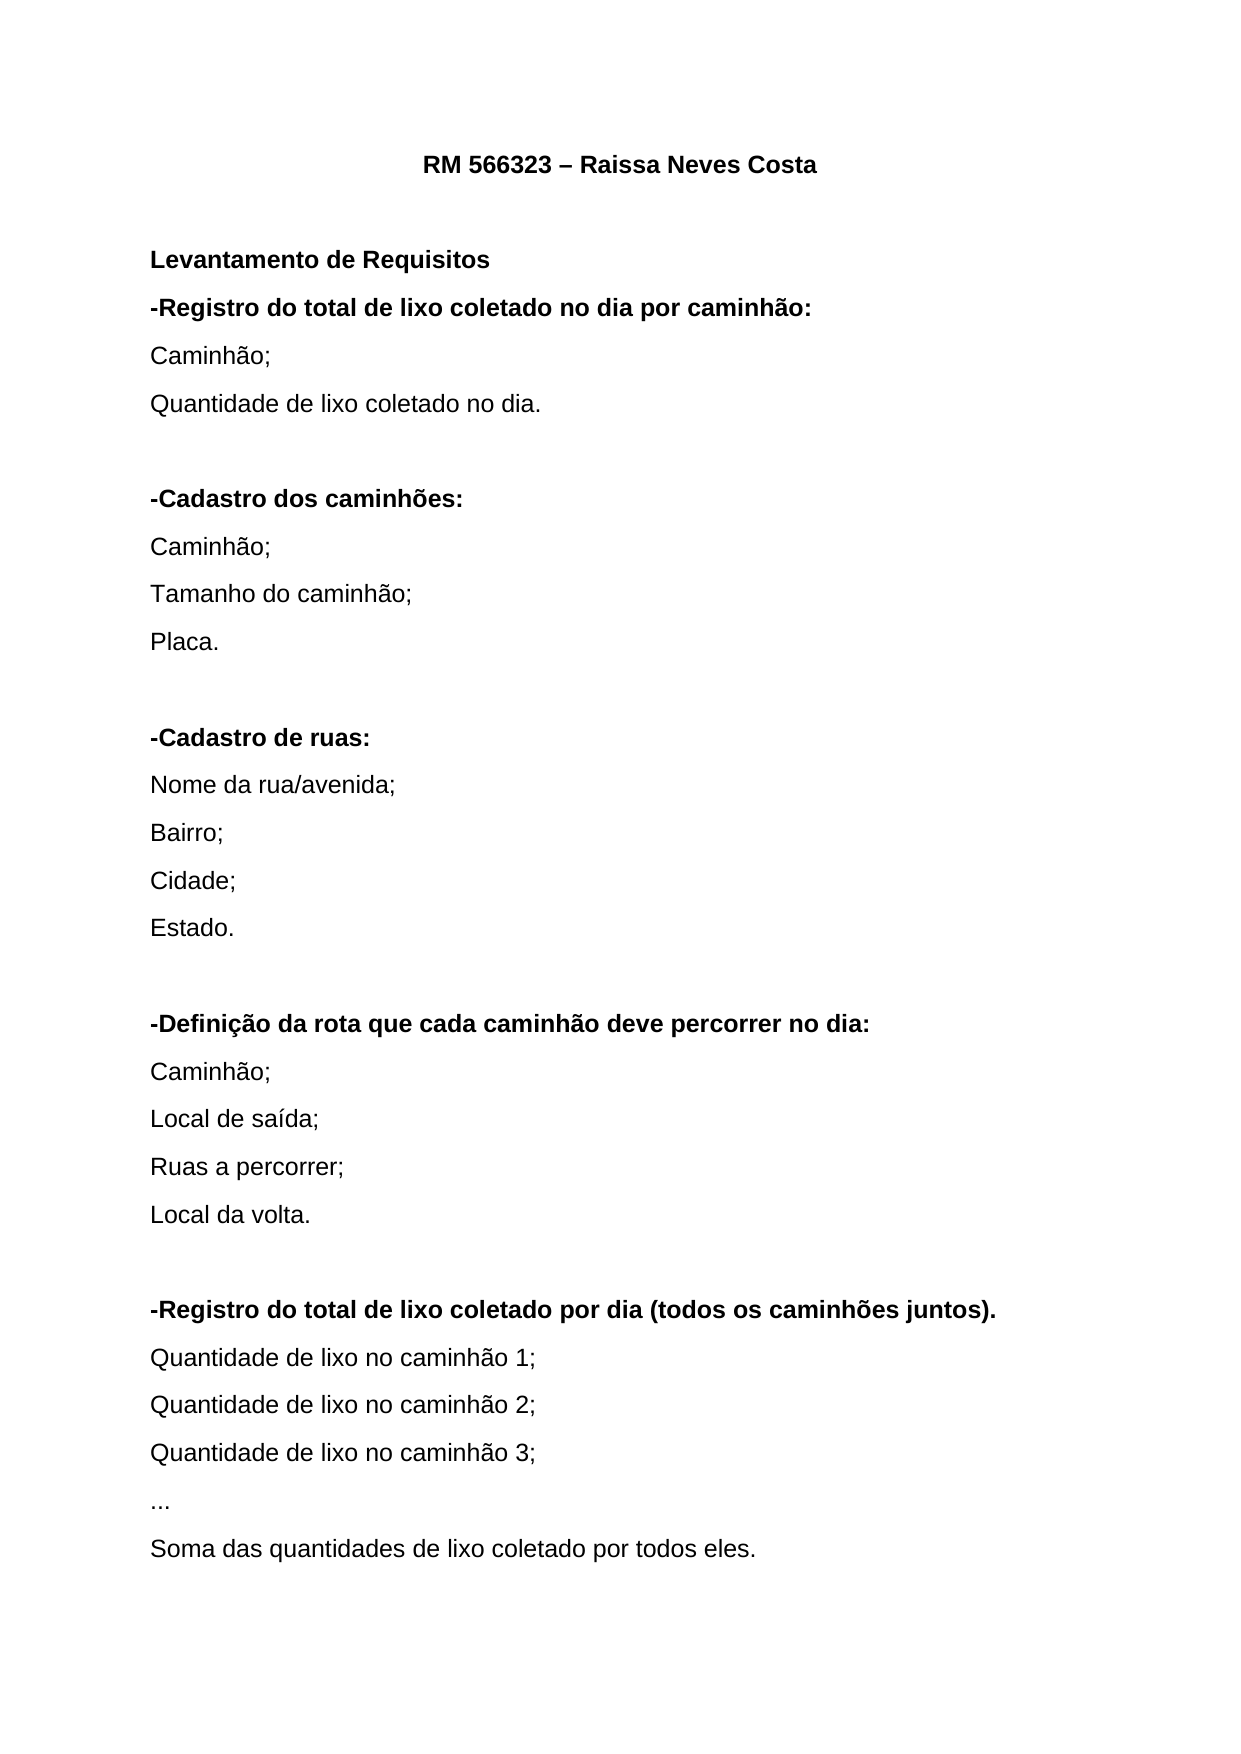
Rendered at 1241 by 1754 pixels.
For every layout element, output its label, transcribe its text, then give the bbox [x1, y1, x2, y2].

text Quantidade de lixo no caminhão 1; [150, 1343, 1090, 1371]
text Local da volta. [150, 1199, 1090, 1228]
text Estado. [150, 913, 1090, 942]
text Caminhão; [150, 341, 1090, 369]
text -Cadastro dos caminhões: [150, 484, 1090, 513]
text Quantidade de lixo no caminhão 2; [150, 1390, 1090, 1419]
text ... [150, 1486, 1090, 1514]
text Caminhão; [150, 532, 1090, 560]
text Nome da rua/avenida; [150, 770, 1090, 799]
text Bairro; [150, 818, 1090, 847]
text Local de saída; [150, 1104, 1090, 1133]
text Quantidade de lixo no caminhão 3; [150, 1438, 1090, 1467]
text -Registro do total de lixo coletado no dia por caminhão: [150, 293, 1090, 322]
text Ruas a percorrer; [150, 1152, 1090, 1181]
text -Cadastro de ruas: [150, 722, 1090, 751]
text Caminhão; [150, 1056, 1090, 1085]
text Placa. [150, 627, 1090, 656]
text -Registro do total de lixo coletado por dia (todos os caminhões juntos). [150, 1295, 1090, 1324]
text Quantidade de lixo coletado no dia. [150, 388, 1090, 417]
text Levantamento de Requisitos [150, 245, 1090, 274]
text -Definição da rota que cada caminhão deve percorrer no dia: [150, 1009, 1090, 1037]
text Cidade; [150, 866, 1090, 894]
text Tamanho do caminhão; [150, 579, 1090, 608]
text RM 566323 – Raissa Neves Costa [150, 150, 1090, 179]
text Soma das quantidades de lixo coletado por todos eles. [150, 1533, 1090, 1562]
